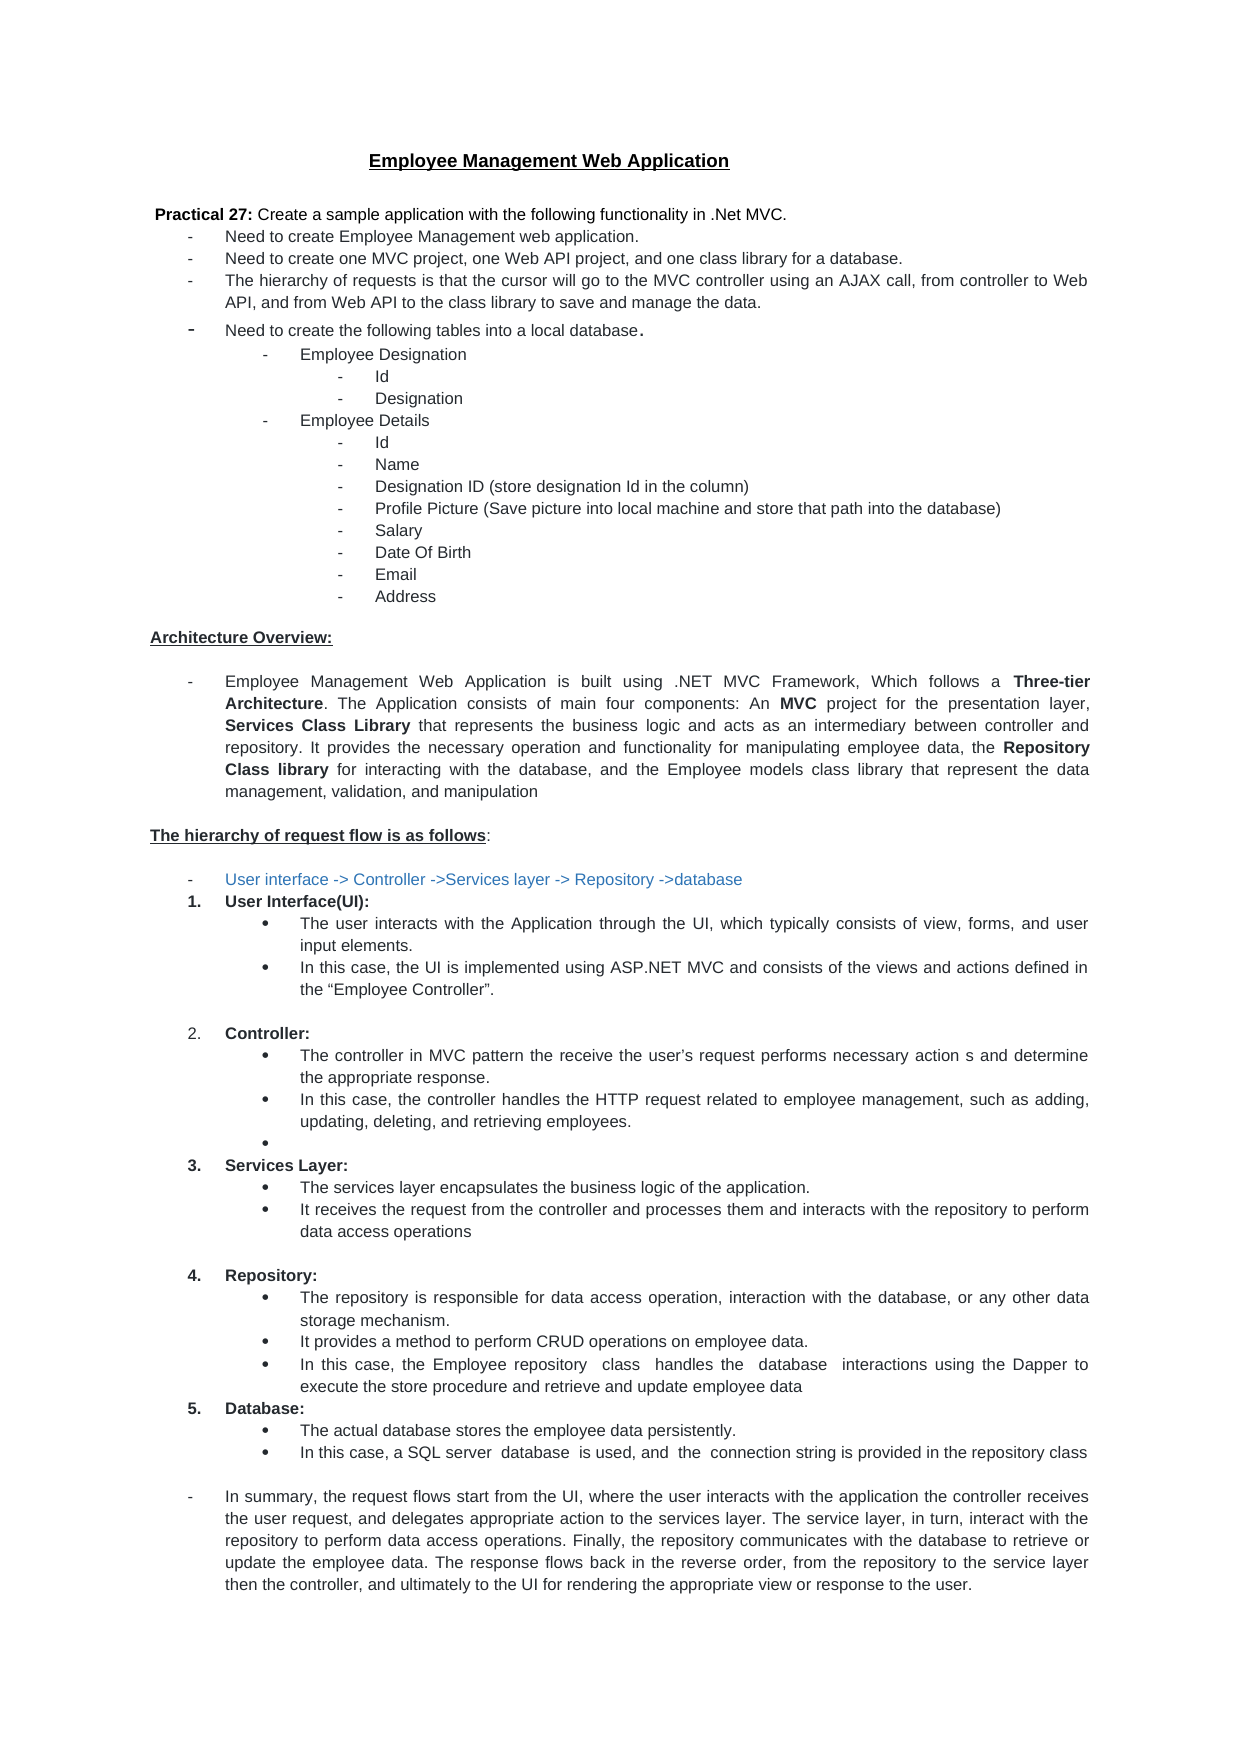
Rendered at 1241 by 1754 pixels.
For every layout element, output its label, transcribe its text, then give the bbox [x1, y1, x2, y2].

list Profile Picture (Save picture into local machine and store that path into the database) [337, 499, 1090, 518]
list It provides a method to perform CRUD operations on employee data. [262, 1332, 1090, 1352]
list User Interface(UI): [187, 892, 1090, 911]
list Email [337, 565, 1090, 584]
list In summary, the request flows start from the UI, where the user interacts with the application the controller receives the user request, and delegates appropriate action to the services layer. The service layer, in turn, interact with the repository to perform data access operations. Finally, the repository communicates with the database to retrieve or update the employee data. The response flows back in the reverse order, from the repository to the service layer then the controller, and ultimately to the UI for rendering the appropriate view or response to the user. [187, 1487, 1090, 1594]
list Repository: [187, 1266, 1090, 1285]
list Id [337, 367, 1090, 386]
list In this case, a SQL server database is used, and the connection string is provided in the repository class [262, 1442, 1090, 1462]
text Employee Management Web Application [150, 150, 1090, 172]
text Architecture Overview: [150, 628, 1090, 647]
list Date Of Birth [337, 543, 1090, 562]
list The actual database stores the employee data persistently. [262, 1420, 1090, 1440]
list In this case, the Employee repository class handles the database interactions using the Dapper to execute the store procedure and retrieve and update employee data [262, 1354, 1090, 1396]
list It receives the request from the controller and processes them and interacts with the repository to perform data access operations [262, 1200, 1090, 1241]
list User interface -> Controller ->Services layer -> Repository ->database [187, 870, 1090, 889]
list The controller in MVC pattern the receive the user’s request performs necessary action s and determine the appropriate response. [262, 1046, 1090, 1087]
list Salary [337, 521, 1090, 540]
list Address [337, 587, 1090, 606]
list In this case, the UI is implemented using ASP.NET MVC and consists of the views and actions defined in the “Employee Controller”. [262, 958, 1090, 999]
list Services Layer: [187, 1156, 1090, 1175]
list Designation ID (store designation Id in the column) [337, 477, 1090, 496]
text The hierarchy of request flow is as follows: [150, 826, 1090, 845]
text Practical 27: Create a sample application with the following functionality in .Net MVC. [150, 205, 1090, 224]
list Need to create Employee Management web application. [187, 227, 1090, 246]
list Need to create the following tables into a local database. [187, 315, 1090, 341]
list The repository is responsible for data access operation, interaction with the database, or any other data storage mechanism. [262, 1288, 1090, 1329]
list The hierarchy of requests is that the cursor will go to the MVC controller using an AJAX call, from controller to Web API, and from Web API to the class library to save and manage the data. [187, 271, 1090, 312]
list Controller: [187, 1024, 1090, 1043]
list Designation [337, 389, 1090, 408]
list The user interacts with the Application through the UI, which typically consists of view, forms, and user input elements. [262, 914, 1090, 955]
list Name [337, 455, 1090, 474]
list In this case, the controller handles the HTTP request related to employee management, such as adding, updating, deleting, and retrieving employees. [262, 1090, 1090, 1131]
list Employee Details [262, 411, 1090, 430]
list Database: [187, 1398, 1090, 1418]
list Employee Management Web Application is built using .NET MVC Framework, Which follows a Three-tier Architecture. The Application consists of main four components: An MVC project for the presentation layer, Services Class Library that represents the business logic and acts as an intermediary between controller and repository. It provides the necessary operation and functionality for manipulating employee data, the Repository Class library for interacting with the database, and the Employee models class library that represent the data management, validation, and manipulation [187, 672, 1090, 801]
list Employee Designation [262, 345, 1090, 364]
list Need to create one MVC project, one Web API project, and one class library for a database. [187, 249, 1090, 268]
list Id [337, 433, 1090, 452]
list The services layer encapsulates the business logic of the application. [262, 1178, 1090, 1197]
